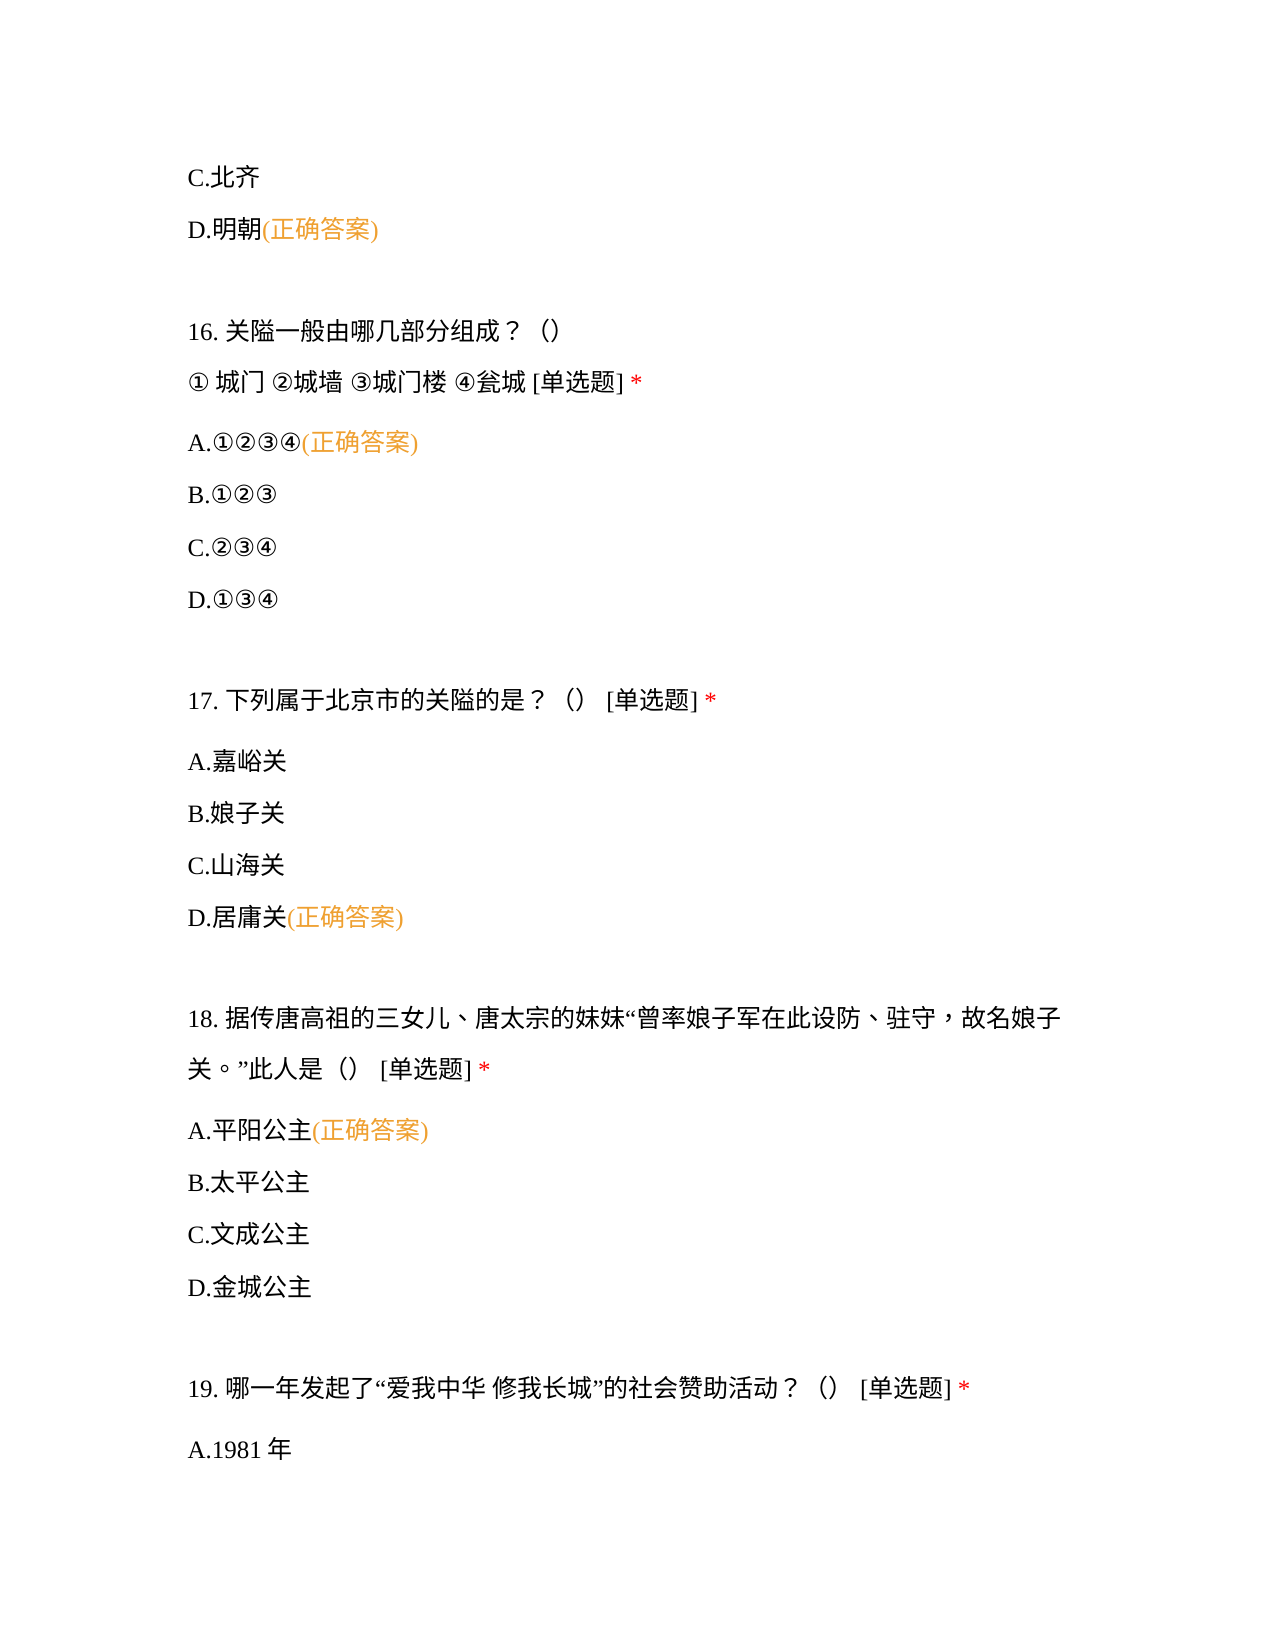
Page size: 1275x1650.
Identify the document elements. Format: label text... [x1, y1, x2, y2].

table_header A.1981年 [177, 1423, 1075, 1474]
table_cell C.山海关 [177, 840, 1075, 890]
table_header A.嘉峪关 [177, 735, 1075, 786]
table_header A.①②③④(正确答案) [177, 417, 1075, 467]
table_cell D.金城公主 [177, 1261, 1075, 1312]
table_header A.平阳公主(正确答案) [177, 1105, 1075, 1155]
table_cell D.居庸关(正确答案) [177, 892, 1075, 942]
table_cell B.娘子关 [177, 787, 1075, 838]
text 18. 据传唐高祖的三女儿、唐太宗的妹妹“曾率娘子军在此设防、驻守，故名娘子关。”此人是（） [单选题] * [187, 1001, 1087, 1086]
table_cell D.明朝(正确答案) [177, 204, 1075, 254]
table_cell C.文成公主 [177, 1209, 1075, 1259]
text 17. 下列属于北京市的关隘的是？（） [单选题] * [187, 683, 1087, 717]
table_cell B.太平公主 [177, 1157, 1075, 1207]
table_cell D.①③④ [177, 573, 1075, 624]
table_cell C.北齐 [177, 152, 1075, 202]
table_cell C.②③④ [177, 521, 1075, 572]
text 16. 关隘一般由哪几部分组成？（） ①城门 ②城墙 ③城门楼 ④瓮城 [单选题] * [187, 313, 1087, 398]
table_cell B.①②③ [177, 469, 1075, 519]
text 19. 哪一年发起了“爱我中华 修我长城”的社会赞助活动？（） [单选题] * [187, 1371, 1087, 1405]
